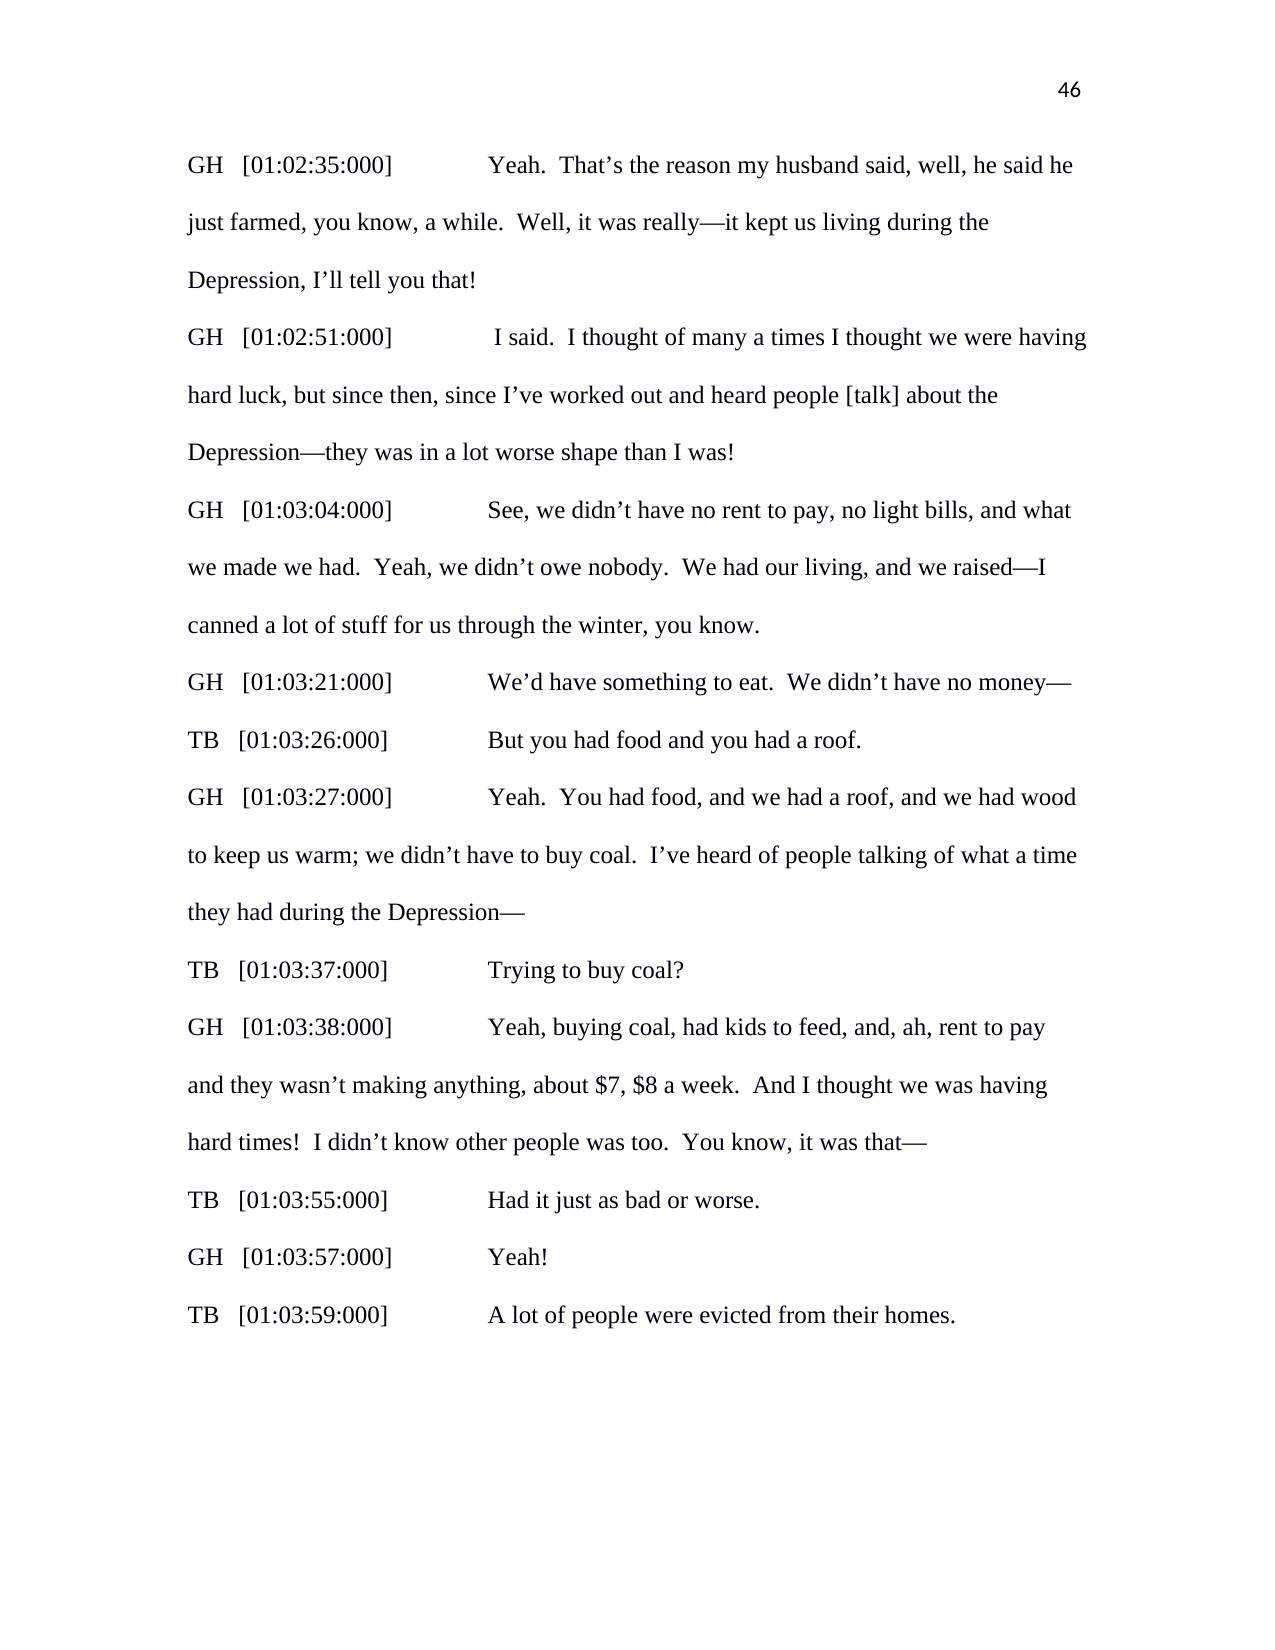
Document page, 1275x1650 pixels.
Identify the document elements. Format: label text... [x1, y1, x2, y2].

text GH [01:03:38:000] Yeah, buying coal, had kids to feed, and, ah, rent to pay and they wasn’t making anything, about $7, $8 a week. And I thought we was having hard times! I didn’t know other people was too. You know, it was that— [187, 1012, 1087, 1156]
text GH [01:03:04:000] See, we didn’t have no rent to pay, no light bills, and what we made we had. Yeah, we didn’t owe nobody. We had our living, and we raised—I canned a lot of stuff for us through the winter, you know. [187, 495, 1087, 639]
text TB [01:03:59:000] A lot of people were evicted from their homes. [187, 1300, 1087, 1329]
text TB [01:03:55:000] Had it just as bad or worse. [187, 1185, 1087, 1214]
text GH [01:03:27:000] Yeah. You had food, and we had a roof, and we had wood to keep us warm; we didn’t have to buy coal. I’ve heard of people talking of what a time they had during the Depression— [187, 782, 1087, 926]
text GH [01:03:21:000] We’d have something to eat. We didn’t have no money— [187, 667, 1087, 696]
text GH [01:02:51:000] I said. I thought of many a times I thought we were having hard luck, but since then, since I’ve worked out and heard people [talk] about the Depression—they was in a lot worse shape than I was! [187, 322, 1087, 466]
text TB [01:03:37:000] Trying to buy coal? [187, 955, 1087, 984]
text TB [01:03:26:000] But you had food and you had a roof. [187, 725, 1087, 754]
text GH [01:02:35:000] Yeah. That’s the reason my husband said, well, he said he just farmed, you know, a while. Well, it was really—it kept us living during the Depression, I’ll tell you that! [187, 150, 1087, 294]
text GH [01:03:57:000] Yeah! [187, 1242, 1087, 1271]
